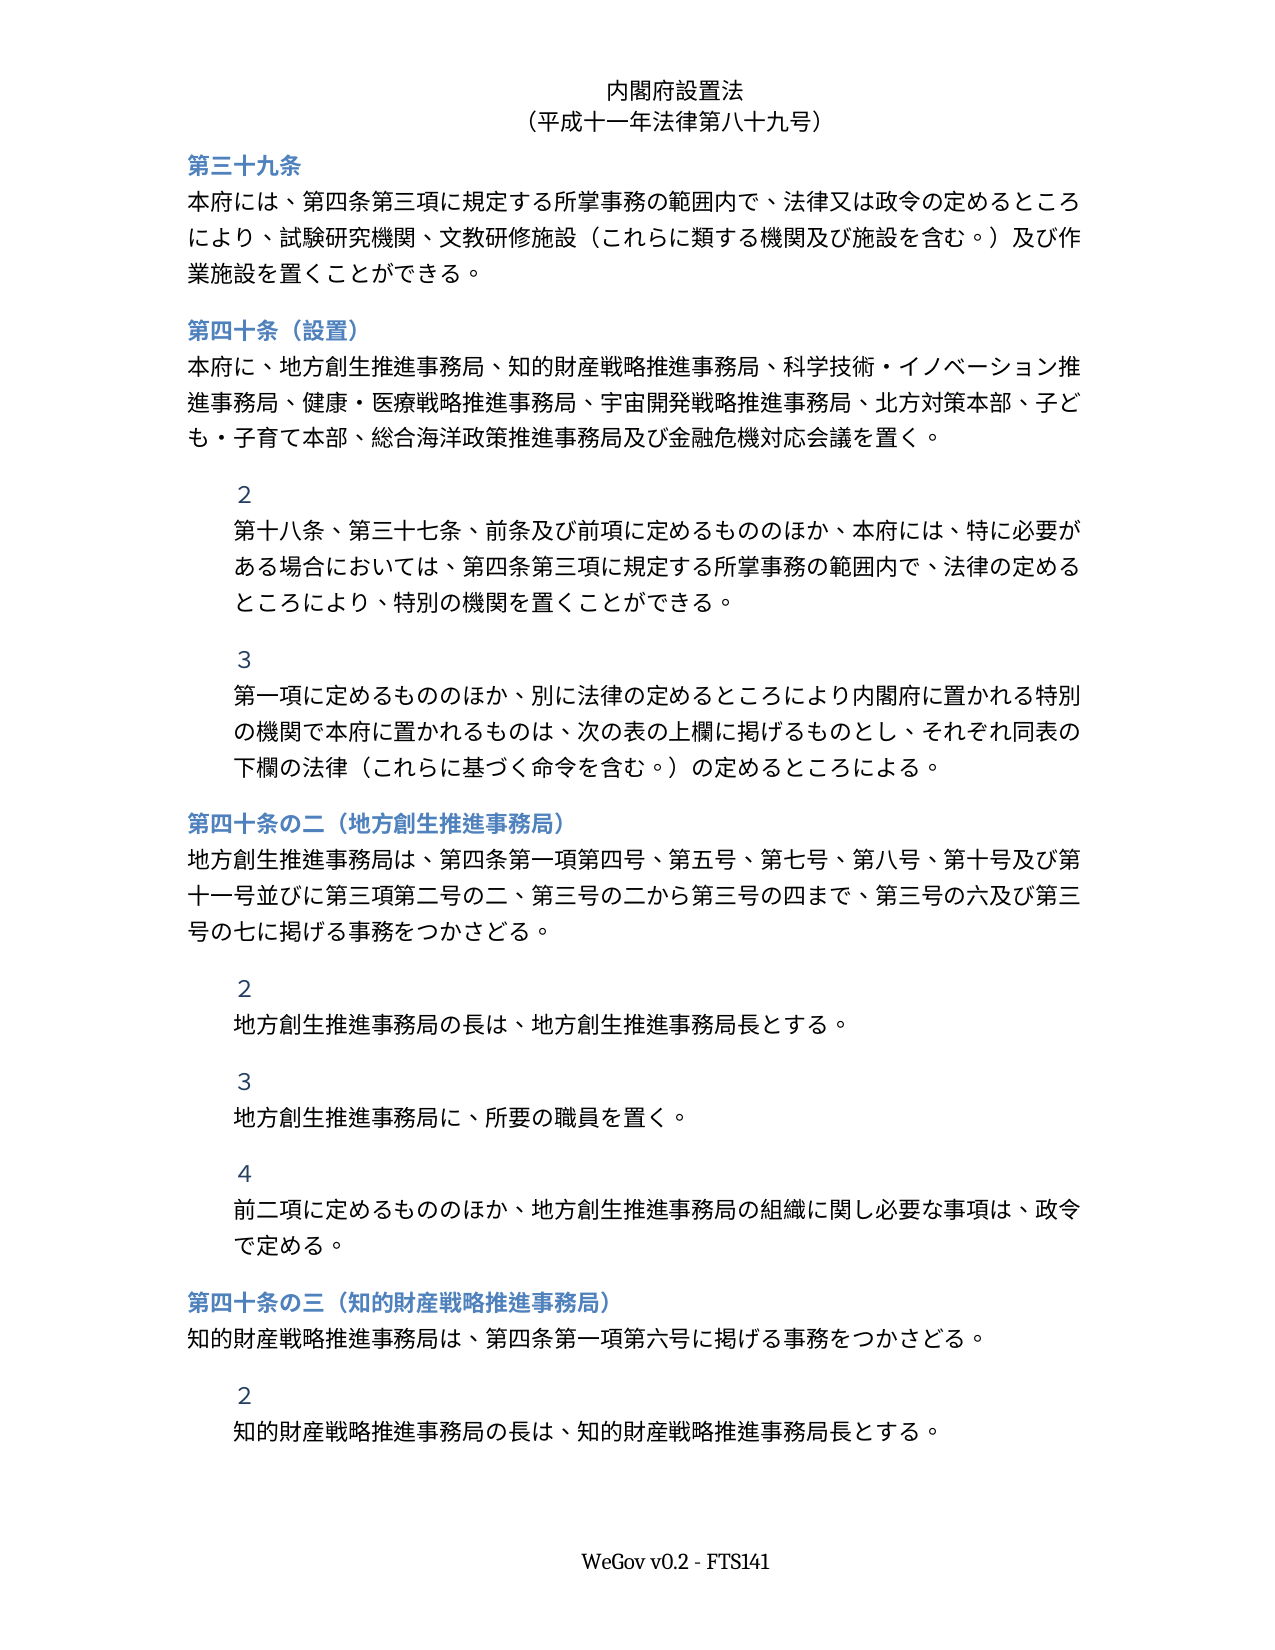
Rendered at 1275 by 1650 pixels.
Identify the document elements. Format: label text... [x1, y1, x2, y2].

text 前二項に定めるもののほか、地方創生推進事務局の組織に関し必要な事項は、政令で定める。 [233, 1194, 1087, 1261]
text 第十八条、第三十七条、前条及び前項に定めるもののほか、本府には、特に必要がある場合においては、第四条第三項に規定する所掌事務の範囲内で、法律の定めるところにより、特別の機関を置くことができる。 [233, 515, 1087, 618]
subtitle ２ [233, 479, 1087, 510]
text 地方創生推進事務局に、所要の職員を置く。 [233, 1102, 1087, 1133]
subtitle ４ [233, 1158, 1087, 1189]
text 本府に、地方創生推進事務局、知的財産戦略推進事務局、科学技術・イノベーション推進事務局、健康・医療戦略推進事務局、宇宙開発戦略推進事務局、北方対策本部、子ども・子育て本部、総合海洋政策推進事務局及び金融危機対応会議を置く。 [187, 351, 1087, 454]
subtitle ２ [233, 1380, 1087, 1411]
subtitle ３ [233, 644, 1087, 675]
subtitle ３ [233, 1066, 1087, 1097]
text 知的財産戦略推進事務局は、第四条第一項第六号に掲げる事務をつかさどる。 [187, 1323, 1087, 1354]
text 本府には、第四条第三項に規定する所掌事務の範囲内で、法律又は政令の定めるところにより、試験研究機関、文教研修施設（これらに類する機関及び施設を含む。）及び作業施設を置くことができる。 [187, 186, 1087, 289]
text 地方創生推進事務局の長は、地方創生推進事務局長とする。 [233, 1009, 1087, 1040]
subtitle ２ [233, 973, 1087, 1004]
subtitle 第四十条の三（知的財産戦略推進事務局） [187, 1287, 1087, 1318]
text 地方創生推進事務局は、第四条第一項第四号、第五号、第七号、第八号、第十号及び第十一号並びに第三項第二号の二、第三号の二から第三号の四まで、第三号の六及び第三号の七に掲げる事務をつかさどる。 [187, 844, 1087, 947]
subtitle 第四十条（設置） [187, 314, 1087, 346]
text 知的財産戦略推進事務局の長は、知的財産戦略推進事務局長とする。 [233, 1416, 1087, 1447]
text 第一項に定めるもののほか、別に法律の定めるところにより内閣府に置かれる特別の機関で本府に置かれるものは、次の表の上欄に掲げるものとし、それぞれ同表の下欄の法律（これらに基づく命令を含む。）の定めるところによる。 [233, 680, 1087, 783]
subtitle 第三十九条 [187, 150, 1087, 181]
subtitle 第四十条の二（地方創生推進事務局） [187, 808, 1087, 839]
